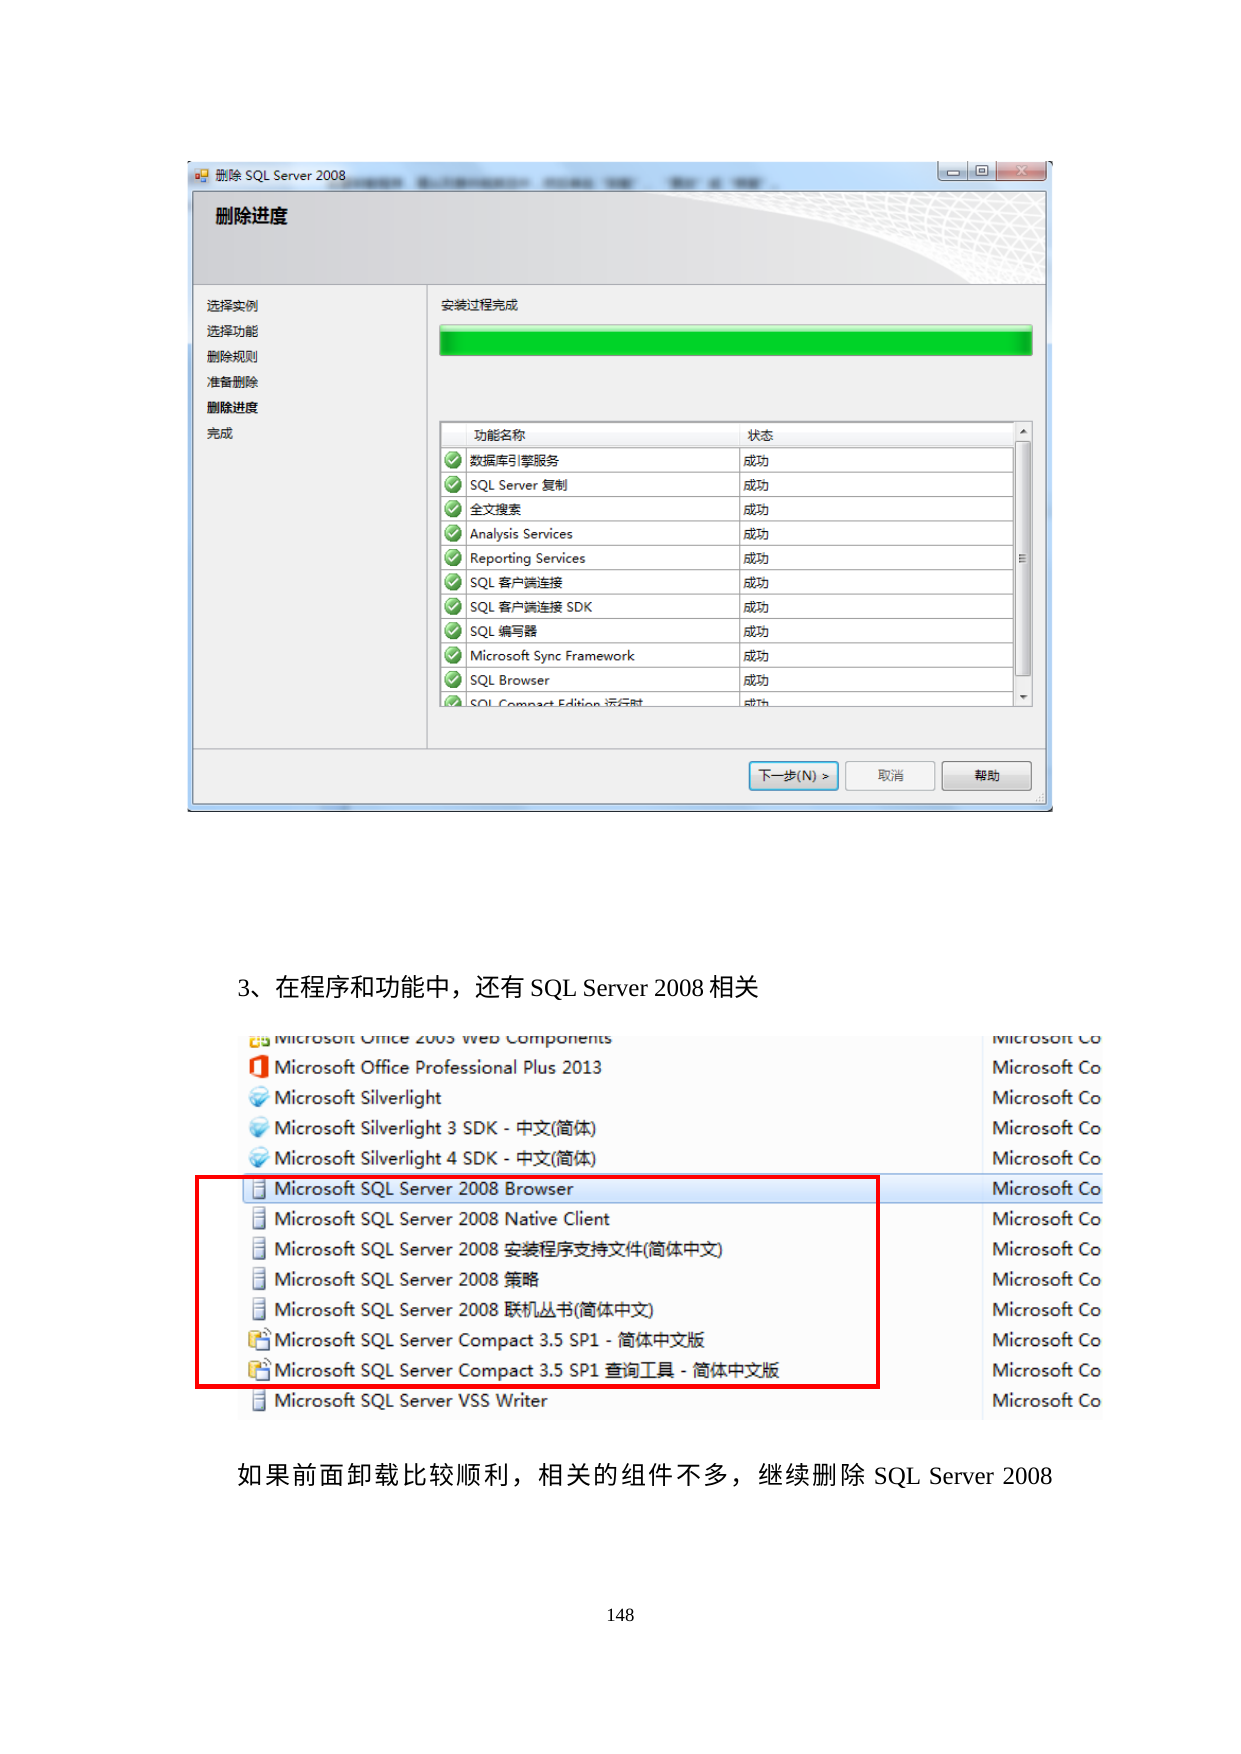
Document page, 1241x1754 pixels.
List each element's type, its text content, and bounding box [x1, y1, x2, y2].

picture [237, 1036, 1103, 1420]
picture [187, 161, 1053, 812]
picture [237, 1179, 876, 1384]
text 3、在程序和功能中，还有SQL Server 2008相关 [187, 953, 1053, 1018]
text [187, 1441, 1053, 1506]
